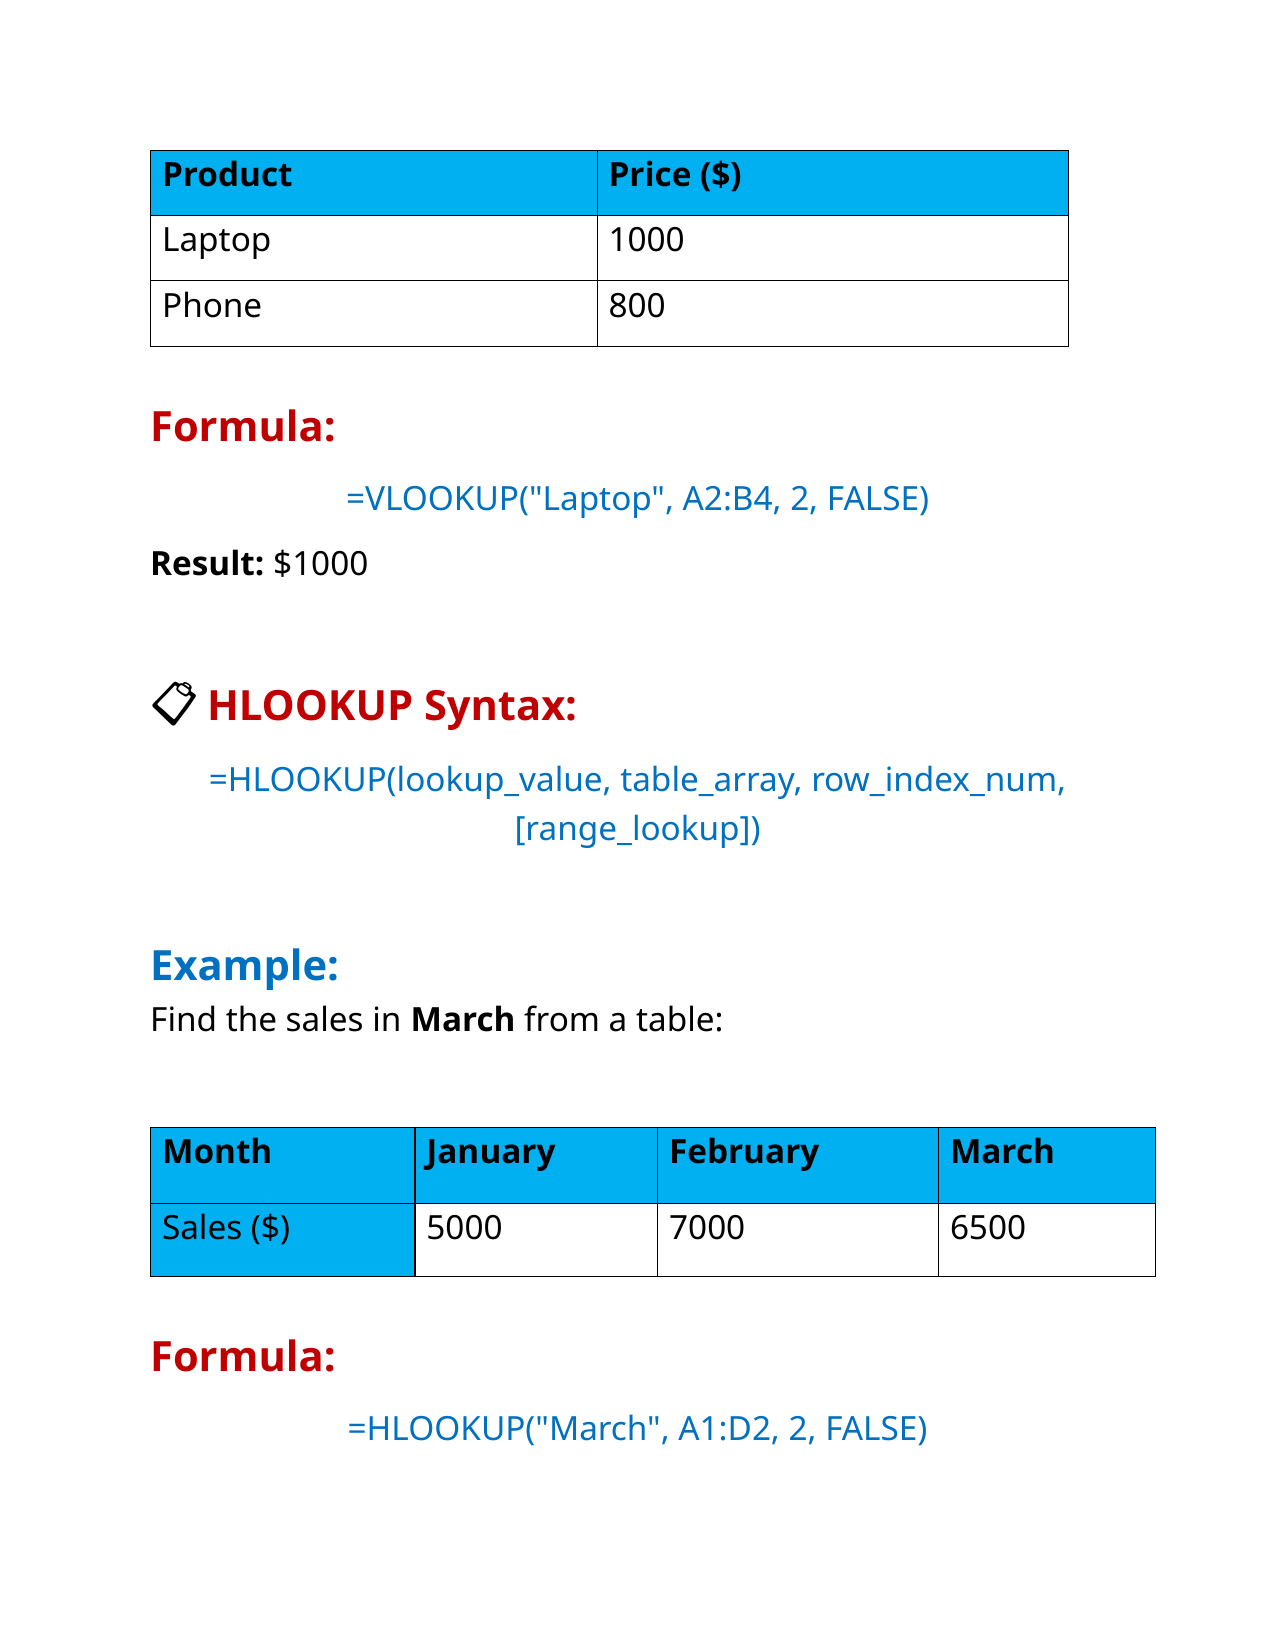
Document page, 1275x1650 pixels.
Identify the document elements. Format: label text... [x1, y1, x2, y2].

text Example: Find the sales in March from a table: [150, 936, 1125, 1041]
text 📋 HLOOKUP Syntax: [150, 671, 1125, 734]
table_header February [658, 1128, 938, 1203]
table_cell Laptop [151, 216, 597, 280]
table_cell 5000 [416, 1204, 657, 1276]
table_cell Sales ($) [151, 1204, 414, 1276]
text =HLOOKUP("March", A1:D2, 2, FALSE) [150, 1405, 1125, 1450]
table_header Month [151, 1128, 414, 1203]
text Result: $1000 [150, 540, 1125, 586]
table_cell Phone [151, 281, 597, 346]
table_cell 800 [598, 281, 1068, 346]
table_cell 7000 [658, 1204, 938, 1276]
text Formula: [150, 347, 1125, 453]
table_header Price ($) [598, 151, 1068, 215]
table_cell 6500 [939, 1204, 1155, 1276]
table_header January [416, 1128, 657, 1203]
table_cell 1000 [598, 216, 1068, 280]
text Formula: [150, 1277, 1125, 1384]
table_header March [939, 1128, 1155, 1203]
text =HLOOKUP(lookup_value, table_array, row_index_num, [range_lookup]) [150, 755, 1125, 850]
text =VLOOKUP("Laptop", A2:B4, 2, FALSE) [150, 474, 1125, 520]
table_header Product [151, 151, 597, 215]
